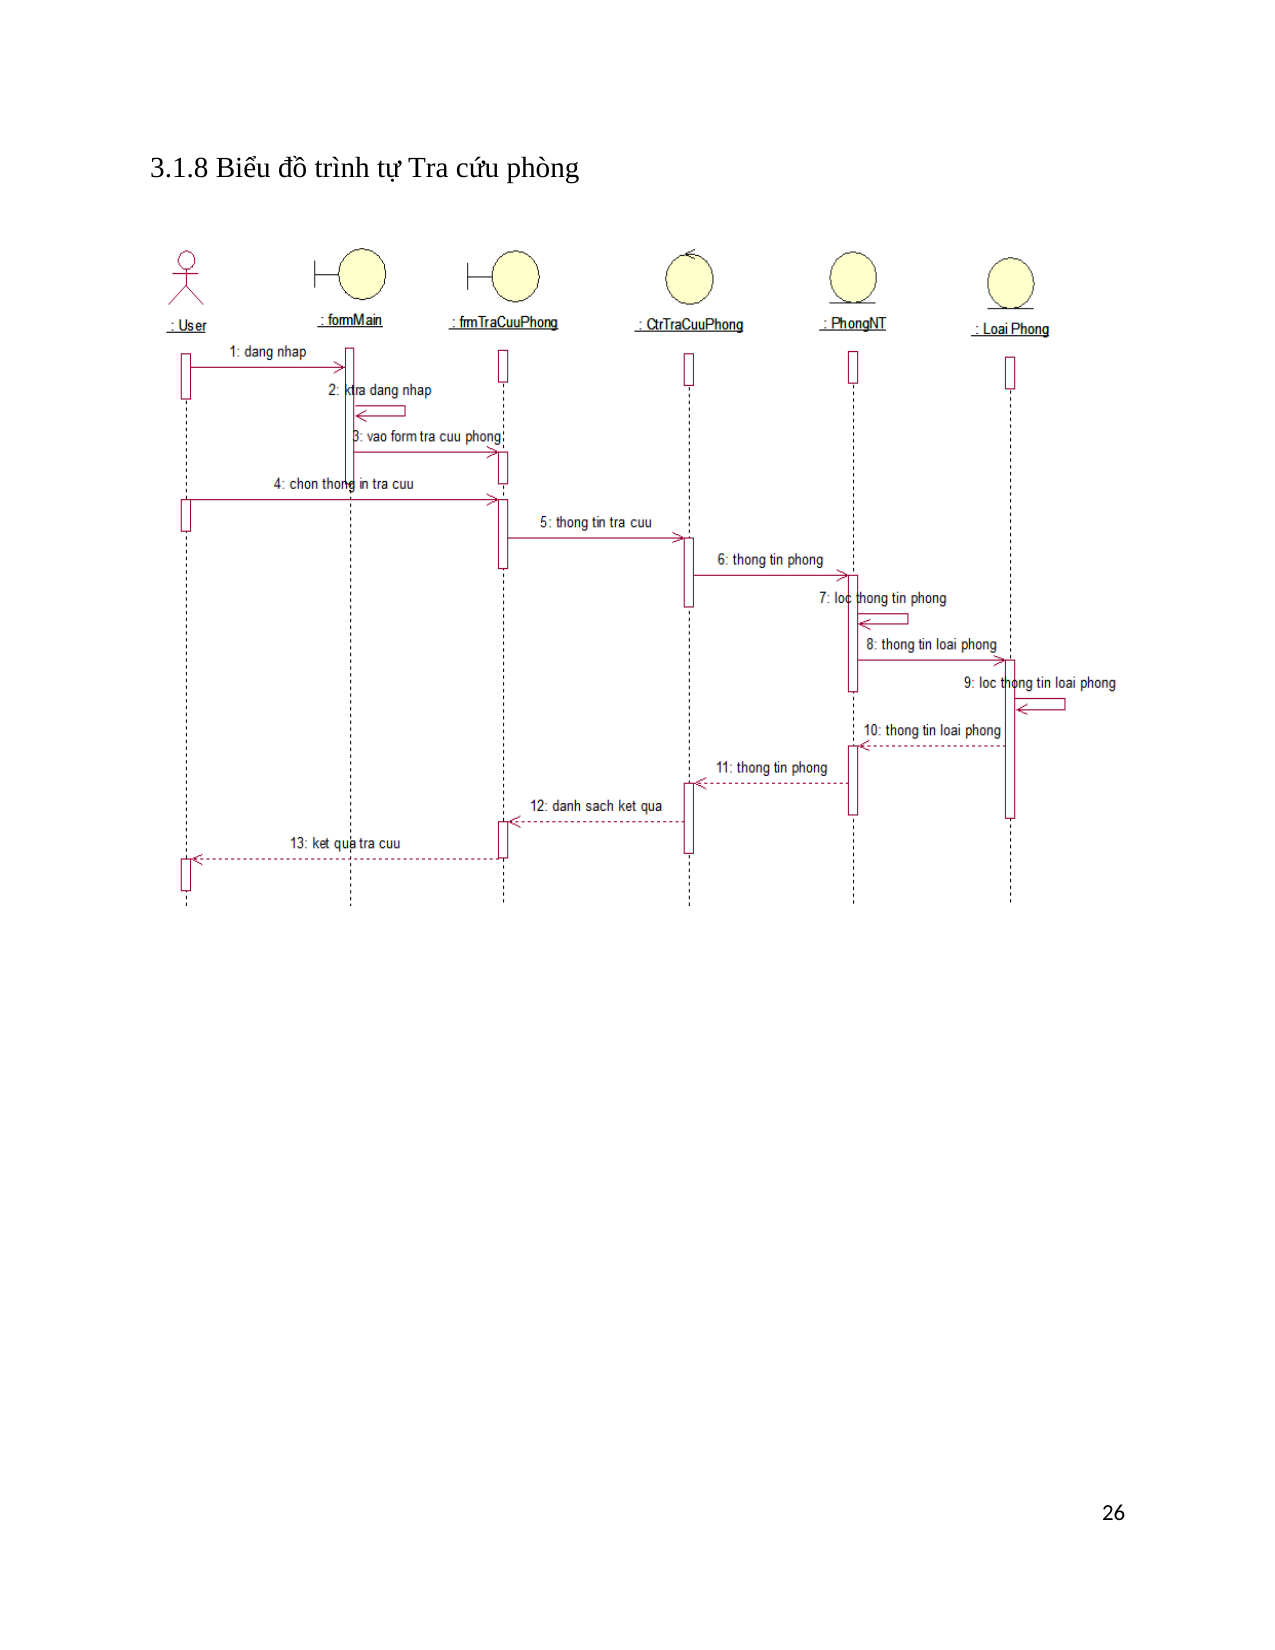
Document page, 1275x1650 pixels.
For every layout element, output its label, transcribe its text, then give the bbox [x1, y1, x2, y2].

picture [150, 238, 1124, 906]
subtitle 3.1.8 Biểu đồ trình tự Tra cứu phòng [150, 150, 1125, 183]
